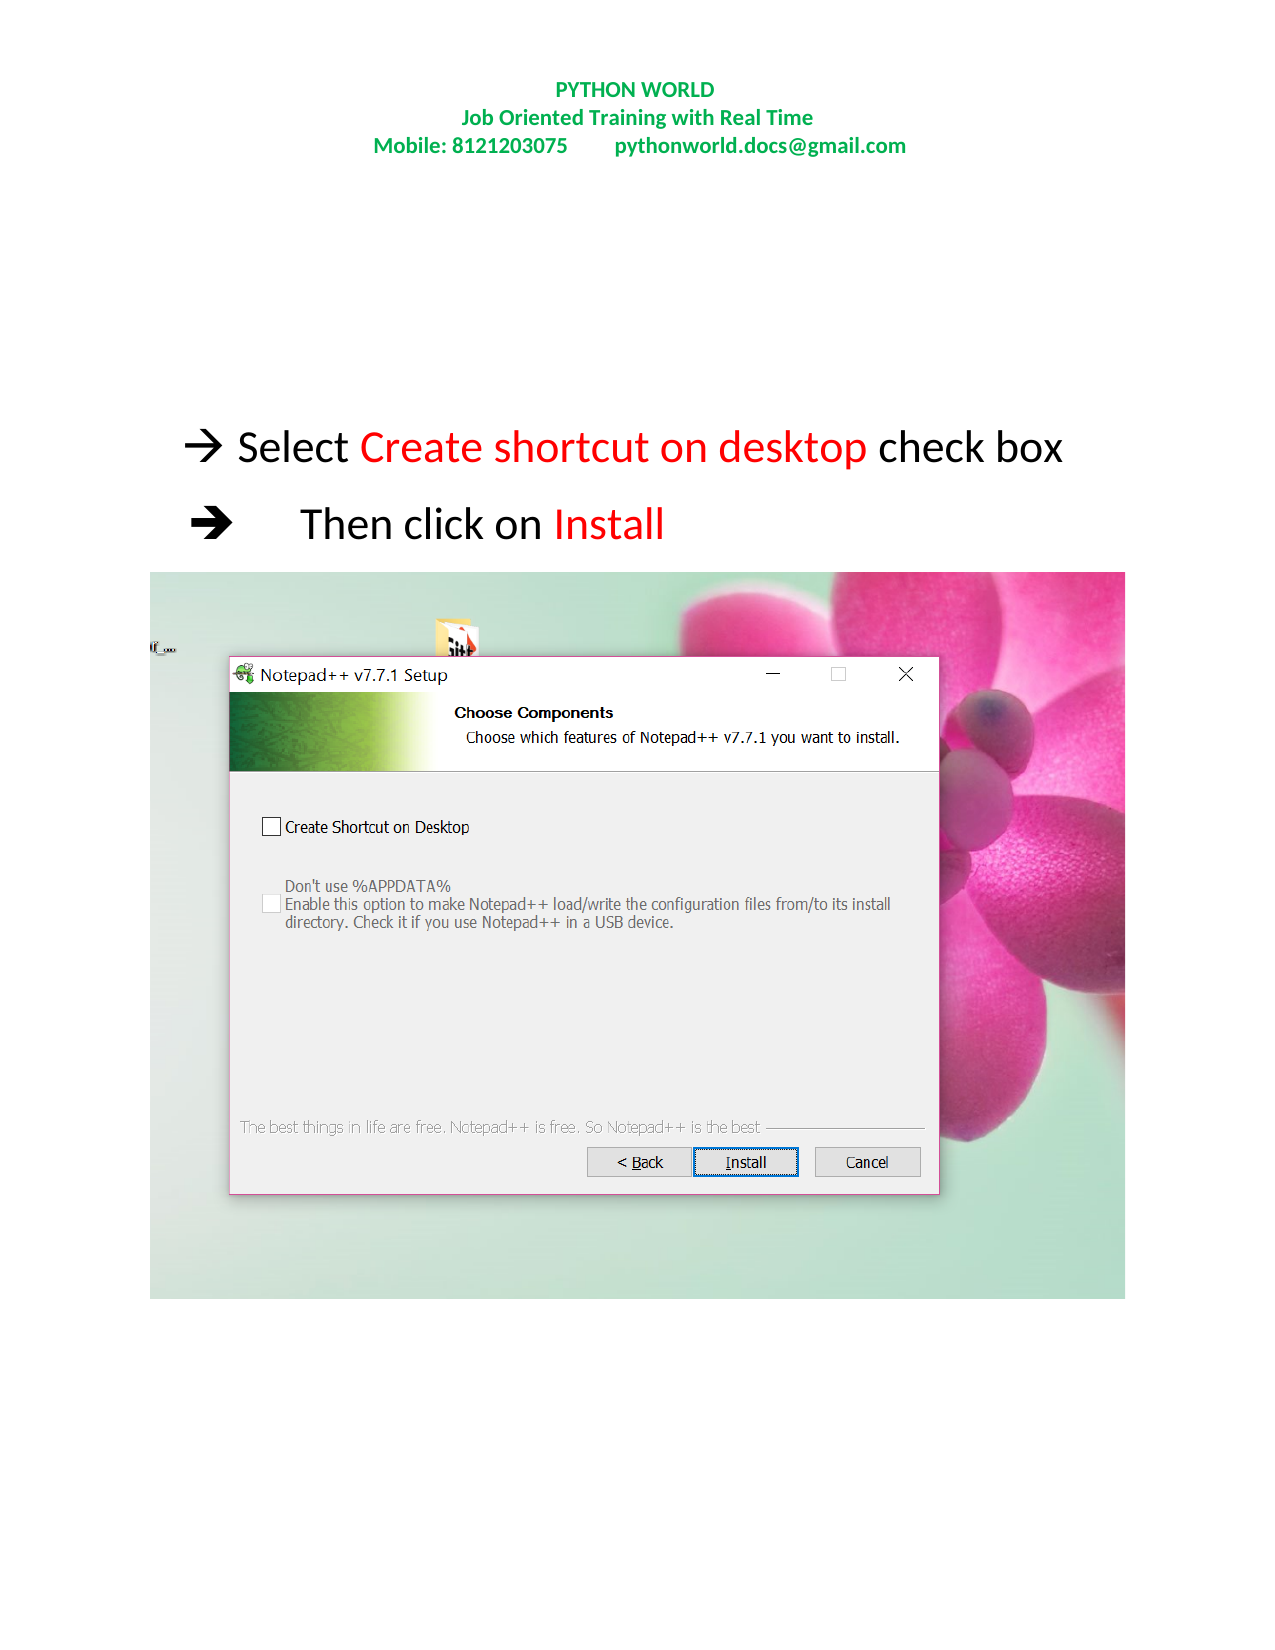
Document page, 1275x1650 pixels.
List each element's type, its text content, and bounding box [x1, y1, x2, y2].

list Then click on Install [187, 495, 1125, 551]
picture [150, 572, 1125, 1299]
text Select Create shortcut on desktop check box [150, 418, 1125, 474]
